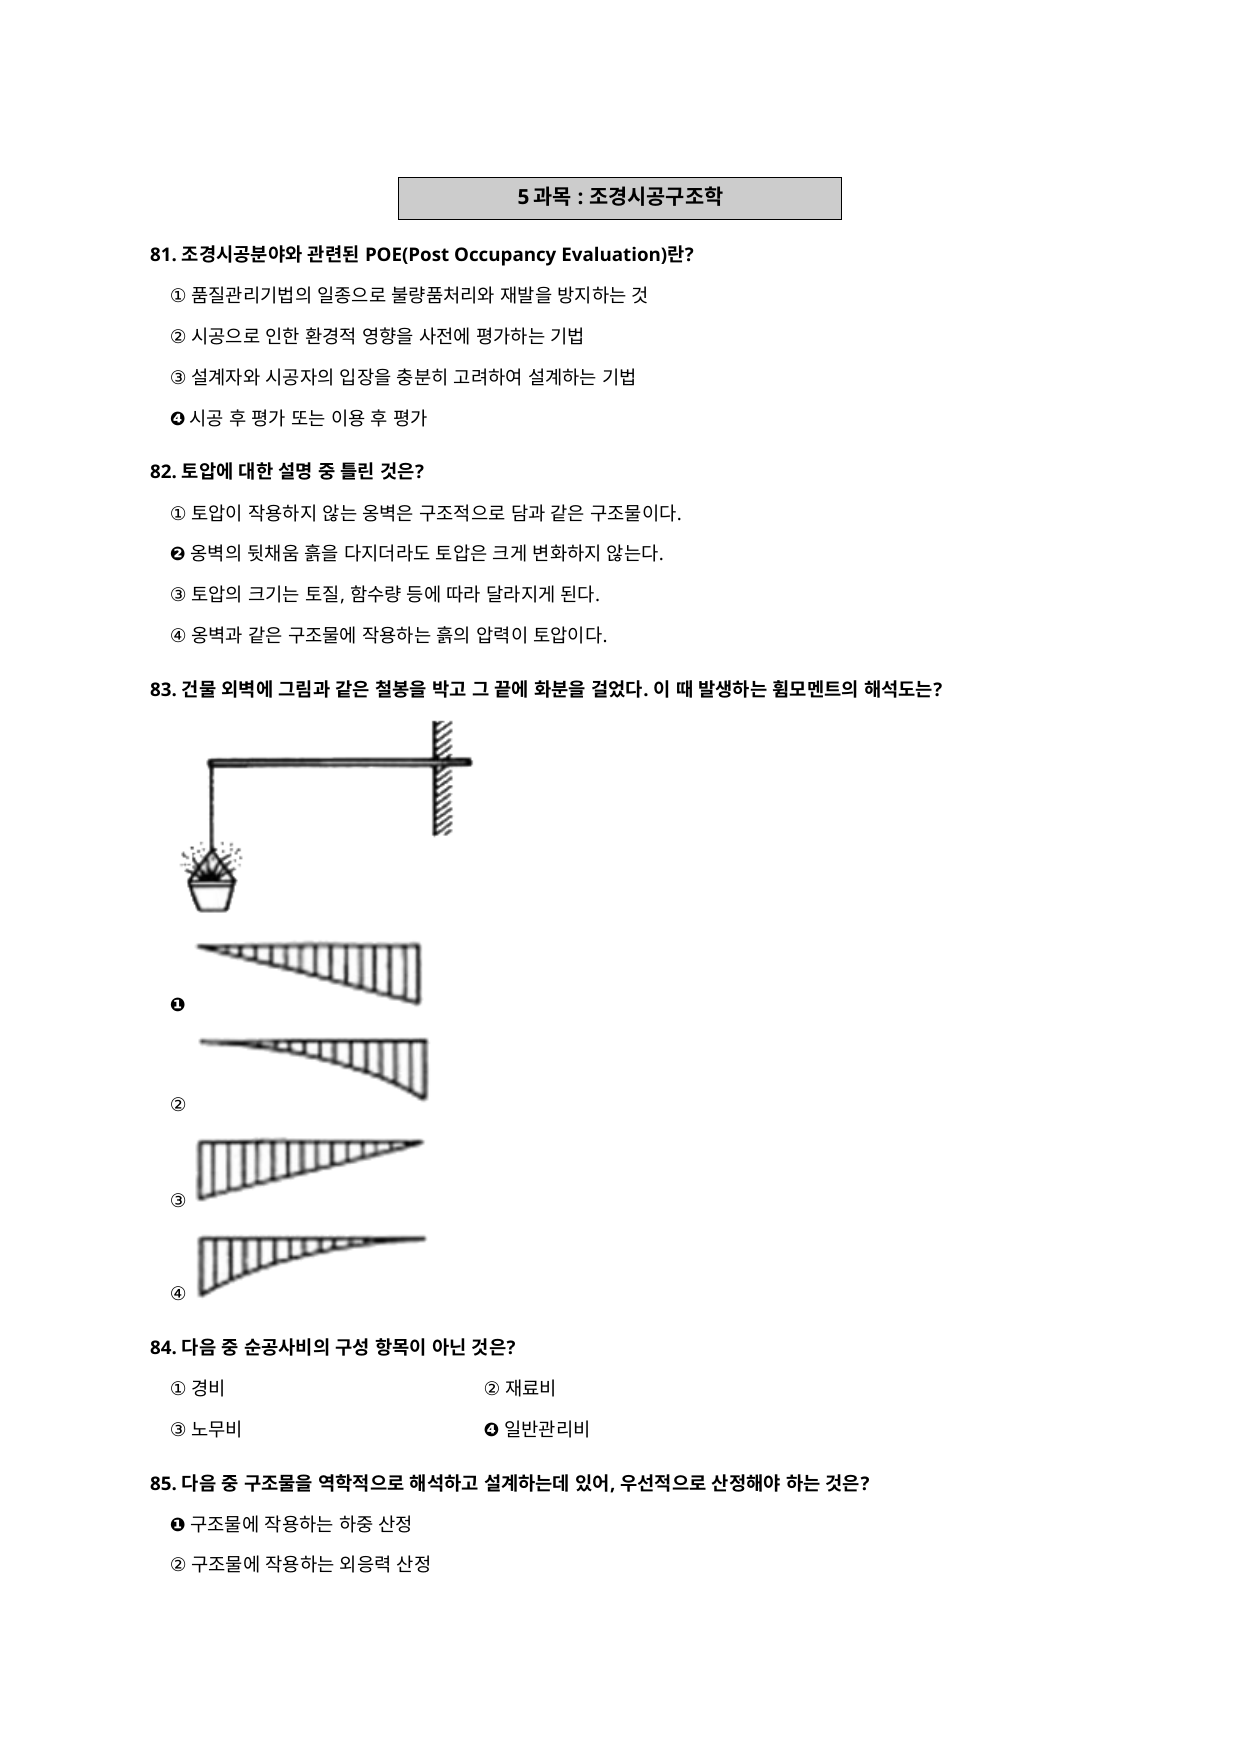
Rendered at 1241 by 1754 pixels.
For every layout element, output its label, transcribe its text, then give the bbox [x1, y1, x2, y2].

text ❶ 구조물에 작용하는 하중 산정 [150, 1509, 1090, 1536]
text ① 토압이 작용하지 않는 옹벽은 구조적으로 담과 같은 구조물이다. [150, 498, 1090, 525]
text ❷ 옹벽의 뒷채움 흙을 다지더라도 토압은 크게 변화하지 않는다. [150, 539, 1090, 566]
text 84. 다음 중 순공사비의 구성 항목이 아닌 것은? [150, 1332, 1090, 1360]
text ① 경비 ② 재료비 [150, 1373, 1090, 1401]
text ② 시공으로 인한 환경적 영향을 사전에 평가하는 기법 [150, 322, 1090, 349]
text ③ 토압의 크기는 토질, 함수량 등에 따라 달라지게 된다. [150, 580, 1090, 607]
text ③ 설계자와 시공자의 입장을 충분히 고려하여 설계하는 기법 [150, 363, 1090, 390]
text 83. 건물 외벽에 그림과 같은 철봉을 박고 그 끝에 화분을 걸었다. 이 때 발생하는 휨모멘트의 해석도는? [150, 674, 1090, 702]
text ② [150, 1031, 1090, 1117]
text ❶ [150, 935, 1090, 1017]
text ③ 노무비 ❹ 일반관리비 [150, 1414, 1090, 1442]
picture [190, 934, 427, 1012]
text ④ 옹벽과 같은 구조물에 작용하는 흙의 압력이 토압이다. [150, 621, 1090, 648]
picture [191, 1030, 432, 1112]
picture [191, 1131, 428, 1208]
text ③ [150, 1131, 1090, 1213]
picture [191, 1227, 429, 1301]
text 81. 조경시공분야와 관련된 POE(Post Occupancy Evaluation)란? [150, 240, 1090, 267]
picture [169, 715, 481, 916]
text 85. 다음 중 구조물을 역학적으로 해석하고 설계하는데 있어, 우선적으로 산정해야 하는 것은? [150, 1468, 1090, 1495]
text ① 품질관리기법의 일종으로 불량품처리와 재발을 방지하는 것 [150, 281, 1090, 308]
text ② 구조물에 작용하는 외응력 산정 [150, 1550, 1090, 1577]
table_header 5과목 : 조경시공구조학 [399, 178, 841, 219]
text ❹시공 후 평가 또는 이용 후 평가 [150, 404, 1090, 431]
text ④ [150, 1227, 1090, 1306]
text 82. 토압에 대한 설명 중 틀린 것은? [150, 457, 1090, 484]
